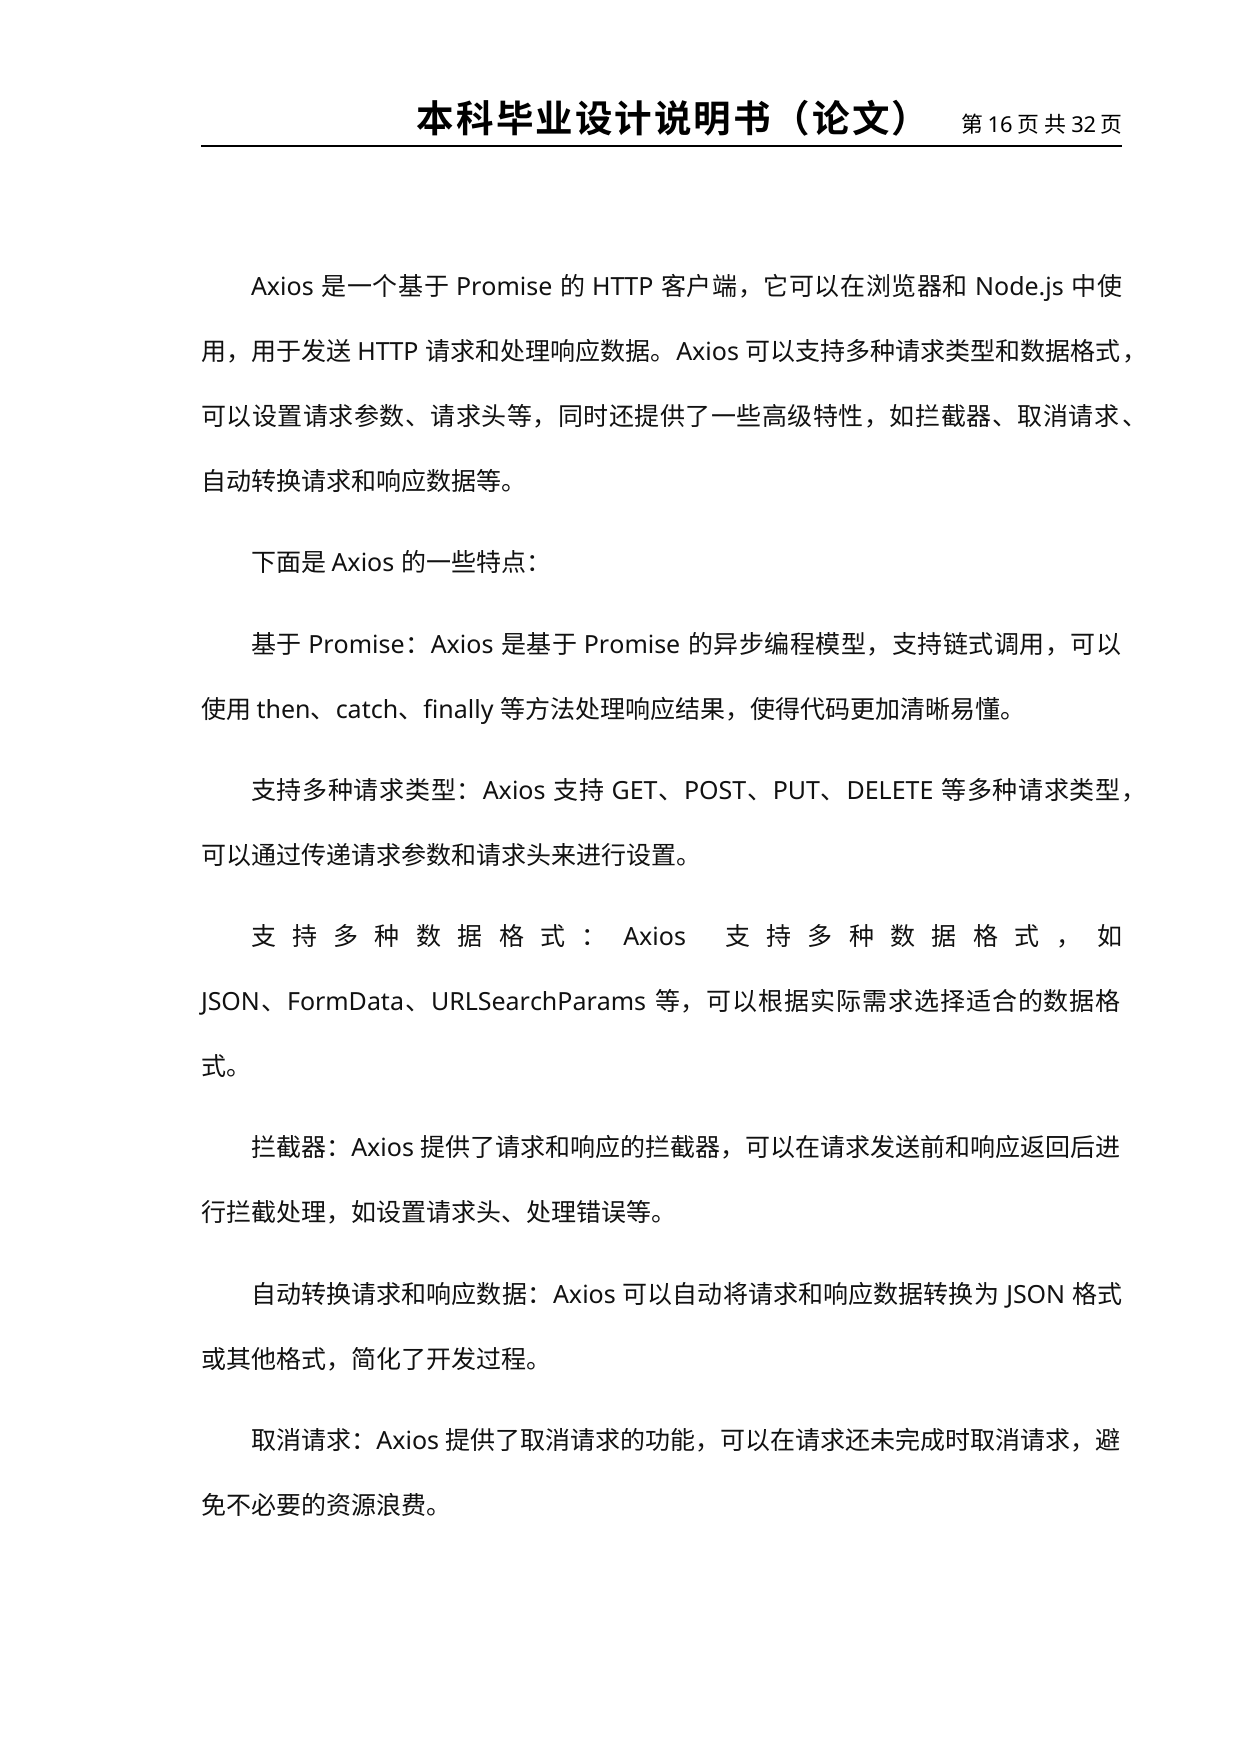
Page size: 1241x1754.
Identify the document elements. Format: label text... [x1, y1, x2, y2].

text 支持多种数据格式：Axios 支持多种数据格式，如 JSON、FormData、URLSearchParams 等，可以根据实际需求选择适合的数据格式。 [201, 902, 1122, 1097]
text 取消请求：Axios 提供了取消请求的功能，可以在请求还未完成时取消请求，避免不必要的资源浪费。 [201, 1406, 1122, 1536]
text Axios 是一个基于 Promise 的 HTTP 客户端，它可以在浏览器和 Node.js 中使用，用于发送 HTTP 请求和处理响应数据。Axios 可以支持多种请求类型和数据格式，可以设置请求参数、请求头等，同时还提供了一些高级特性，如拦截器、取消请求、自动转换请求和响应数据等。 [201, 252, 1122, 512]
text 基于 Promise：Axios 是基于 Promise 的异步编程模型，支持链式调用，可以使用 then、catch、finally 等方法处理响应结果，使得代码更加清晰易懂。 [201, 610, 1122, 740]
text 自动转换请求和响应数据：Axios 可以自动将请求和响应数据转换为 JSON 格式或其他格式，简化了开发过程。 [201, 1260, 1122, 1390]
text 支持多种请求类型：Axios 支持 GET、POST、PUT、DELETE 等多种请求类型，可以通过传递请求参数和请求头来进行设置。 [201, 756, 1122, 886]
text 拦截器：Axios 提供了请求和响应的拦截器，可以在请求发送前和响应返回后进行拦截处理，如设置请求头、处理错误等。 [201, 1113, 1122, 1243]
text 下面是 Axios 的一些特点： [201, 528, 1122, 593]
